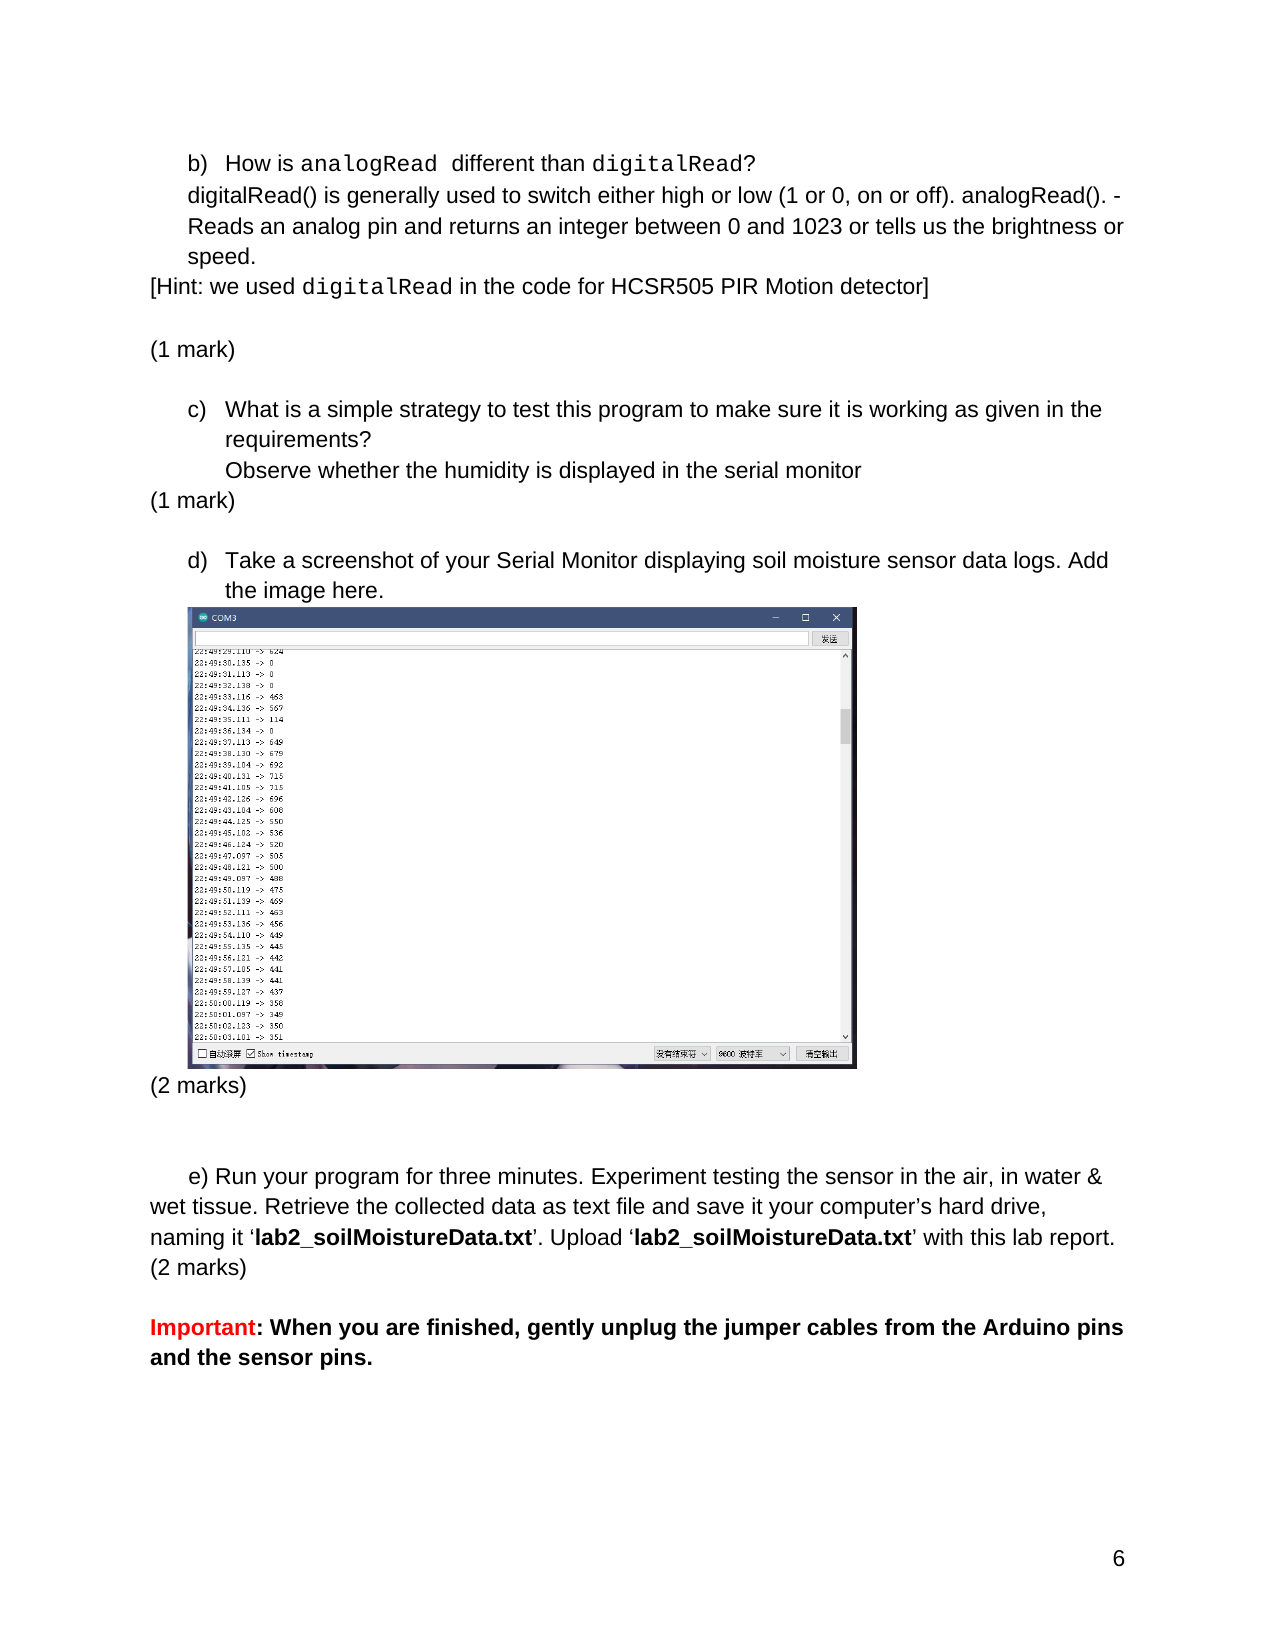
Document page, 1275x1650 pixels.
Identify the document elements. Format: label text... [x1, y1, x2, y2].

text digitalRead() is generally used to switch either high or low (1 or 0, on or off). analogRead(). -Reads an analog pin and returns an integer between 0 and 1023 or tells us the brightness or speed. [187, 182, 1125, 269]
list How is analogRead different than digitalRead? [187, 150, 1125, 178]
list What is a simple strategy to test this program to make sure it is working as given in the requirements? [187, 396, 1125, 453]
text e) Run your program for three minutes. Experiment testing the sensor in the air, in water & wet tissue. Retrieve the collected data as text file and save it your computer’s hard drive, naming it ‘lab2_soilMoistureData.txt’. Upload ‘lab2_soilMoistureData.txt’ with this lab report. [150, 1163, 1125, 1250]
text (1 mark) [150, 336, 1125, 362]
list Take a screenshot of your Serial Monitor displaying soil moisture sensor data logs. Add the image here. [187, 547, 1125, 604]
text (1 mark) [150, 487, 1125, 513]
picture [187, 607, 857, 1069]
text Important: When you are finished, gently unplug the jumper cables from the Arduino pins and the sensor pins. [150, 1314, 1125, 1371]
text [Hint: we used digitalRead in the code for HCSR505 PIR Motion detector] [150, 273, 1125, 301]
text (2 marks) [150, 1254, 1125, 1280]
text Observe whether the humidity is displayed in the serial monitor [225, 457, 1125, 483]
text (2 marks) [150, 1072, 1125, 1099]
